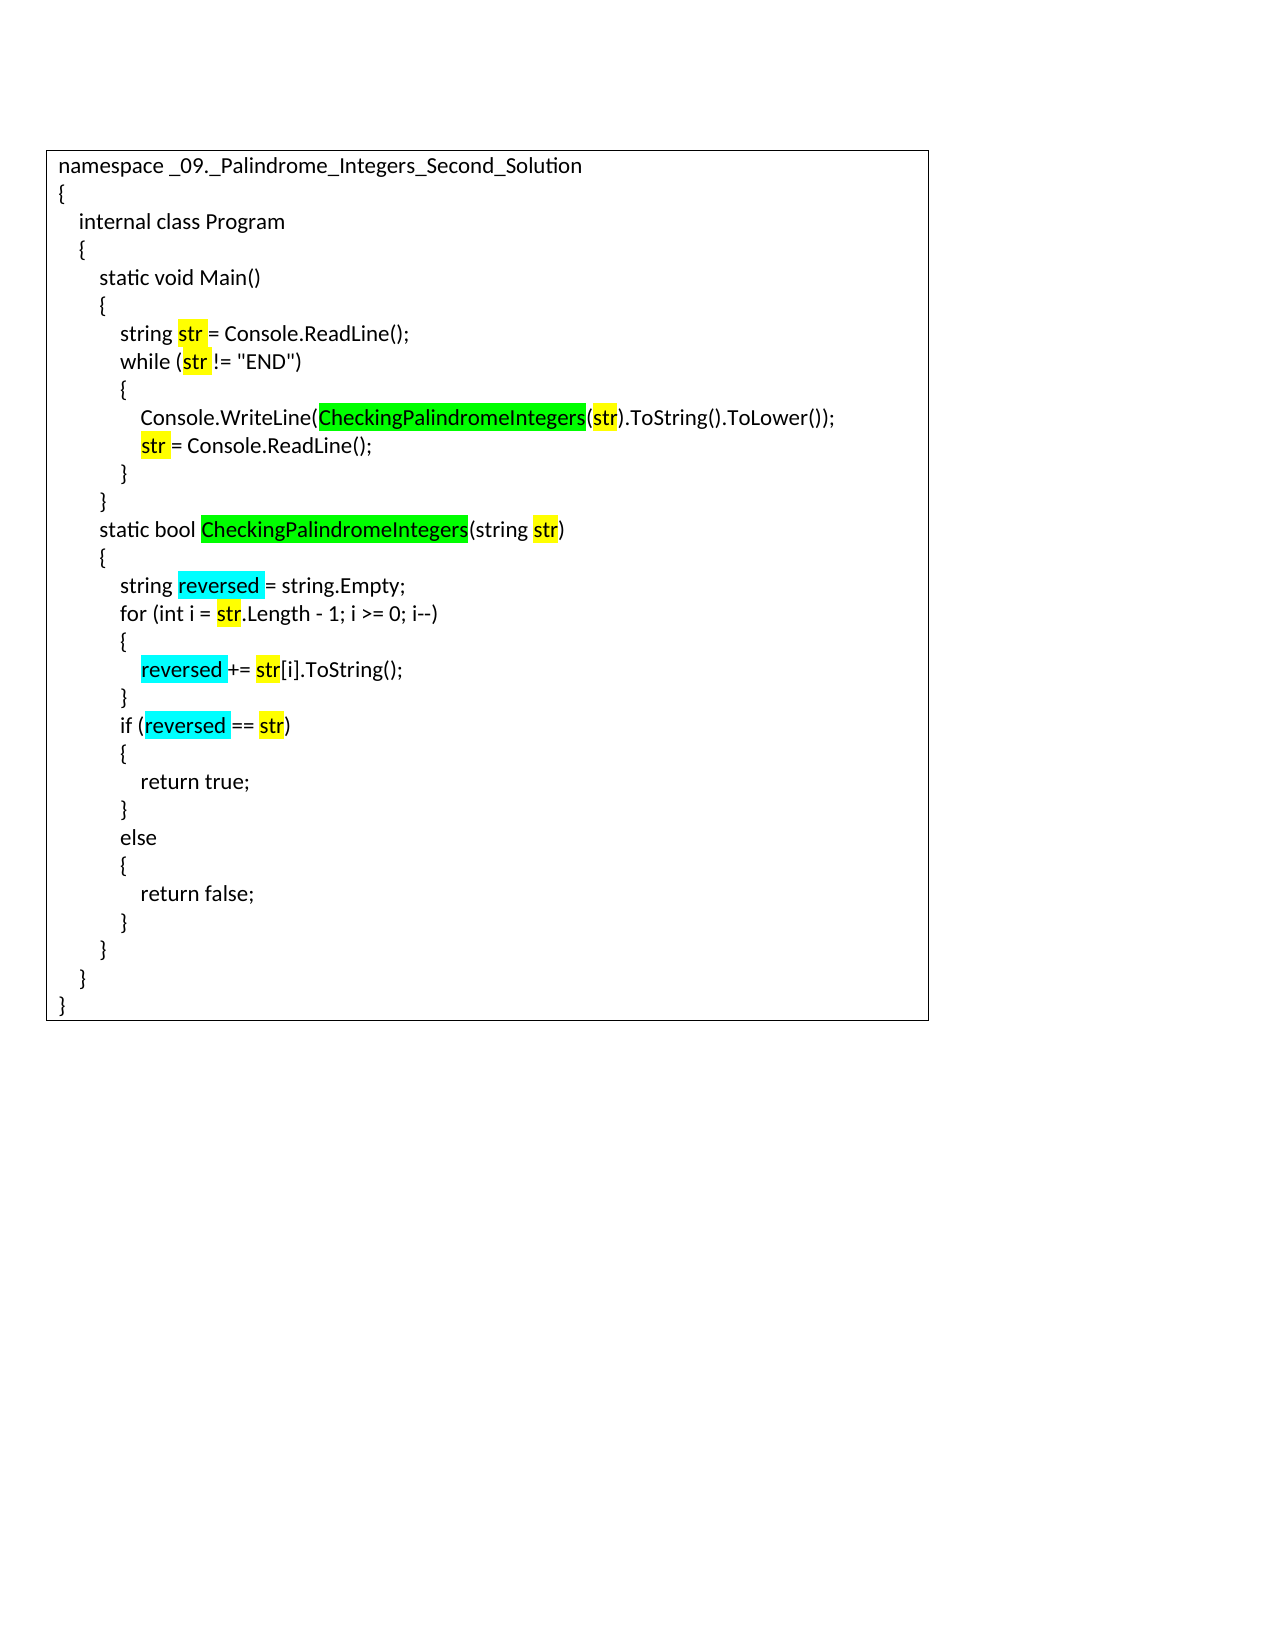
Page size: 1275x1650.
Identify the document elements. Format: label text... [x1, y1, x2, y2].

table_header namespace _09._Palindrome_Integers_Second_Solution { internal class Program { static void Main() { string str = Console.ReadLine(); while (str != "END") { Console.WriteLine(CheckingPalindromeIntegers(str).ToString().ToLower()); str = Console.ReadLine(); } } static bool CheckingPalindromeIntegers(string str) { string reversed = string.Empty; for (int i = str.Length - 1; i >= 0; i--) { reversed += str[i].ToString(); } if (reversed == str) { return true; } else { return false; } } } } [47, 151, 928, 1020]
